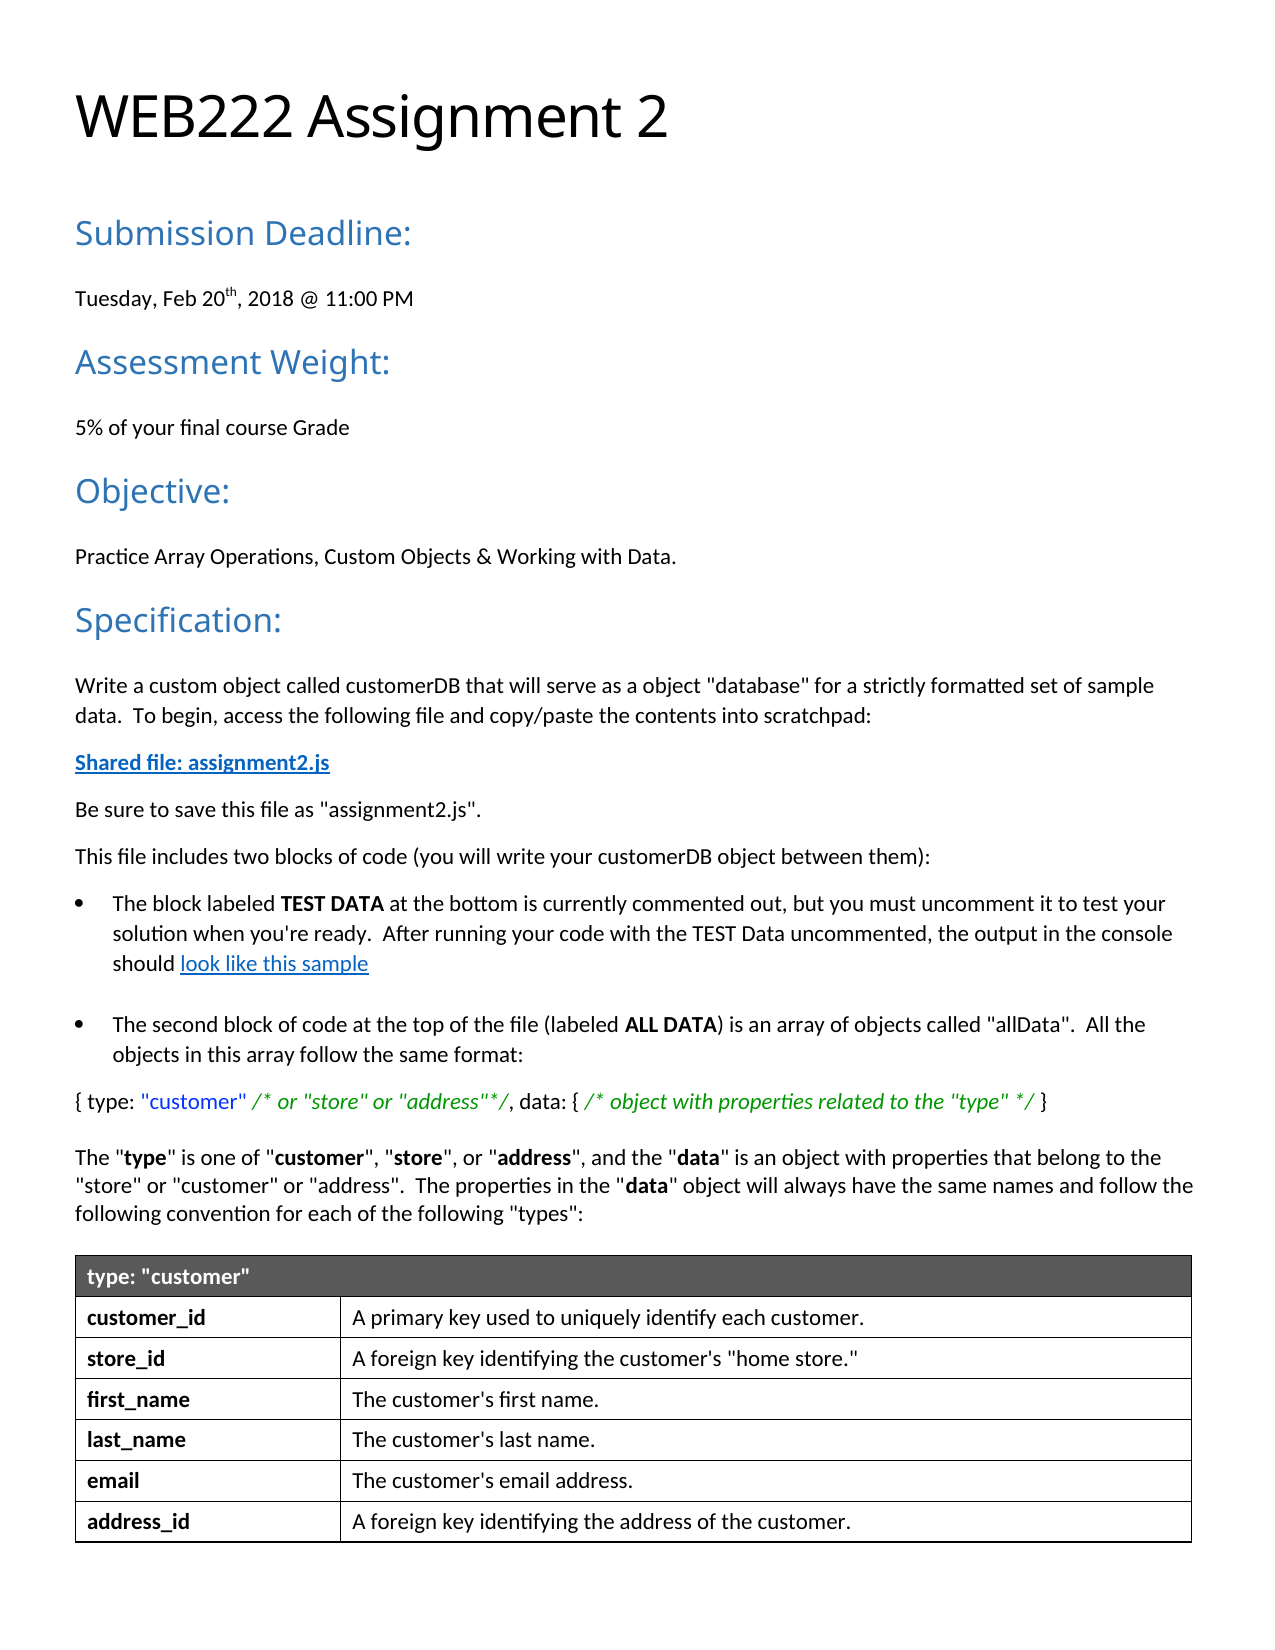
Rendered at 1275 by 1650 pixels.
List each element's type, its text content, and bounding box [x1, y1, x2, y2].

title WEB222 Assignment 2 [75, 75, 1200, 154]
table_cell store_id [76, 1338, 340, 1378]
text 5% of your final course Grade [75, 413, 1200, 441]
table_cell A primary key used to uniquely identify each customer. [341, 1297, 1191, 1337]
list The second block of code at the top of the file (labeled ALL DATA) is an array of objects called "allData". All the objects in this array follow the same format: [75, 1010, 1200, 1068]
subtitle Objective: [75, 468, 1200, 513]
text Tuesday, Feb 20th, 2018 @ 11:00 PM [75, 284, 1200, 312]
table_cell The customer's last name. [341, 1420, 1191, 1459]
list The block labeled TEST DATA at the bottom is currently commented out, but you must uncomment it to test your solution when you're ready. After running your code with the TEST Data uncommented, the output in the console should look like this sample [75, 889, 1200, 1007]
subtitle Assessment Weight: [75, 339, 1200, 384]
text Write a custom object called customerDB that will serve as a object "database" for a strictly formatted set of sample data. To begin, access the following file and copy/paste the contents into scratchpad: [75, 671, 1200, 729]
table_cell address_id [76, 1502, 340, 1541]
text The "type" is one of "customer", "store", or "address", and the "data" is an object with properties that belong to the "store" or "customer" or "address". The properties in the "data" object will always have the same names and follow the following convention for each of the following "types": [75, 1143, 1200, 1227]
table_cell A foreign key identifying the customer's "home store." [341, 1338, 1191, 1378]
table_cell A foreign key identifying the address of the customer. [341, 1502, 1191, 1541]
table_cell The customer's first name. [341, 1379, 1191, 1419]
table_cell The customer's email address. [341, 1461, 1191, 1501]
table_cell customer_id [76, 1297, 340, 1337]
text Shared file: assignment2.js [75, 748, 1200, 776]
text This file includes two blocks of code (you will write your customerDB object between them): [75, 842, 1200, 870]
table_cell email [76, 1461, 340, 1501]
text Practice Array Operations, Custom Objects & Working with Data. [75, 542, 1200, 570]
table_cell last_name [76, 1420, 340, 1459]
subtitle Submission Deadline: [75, 210, 1200, 255]
table_header type: "customer" [76, 1256, 1191, 1296]
text Be sure to save this file as "assignment2.js". [75, 795, 1200, 823]
subtitle Specification: [75, 597, 1200, 643]
text { type: "customer" /* or "store" or "address"*/, data: { /* object with properties related to the "type" */ } [75, 1087, 1200, 1115]
table_cell first_name [76, 1379, 340, 1419]
